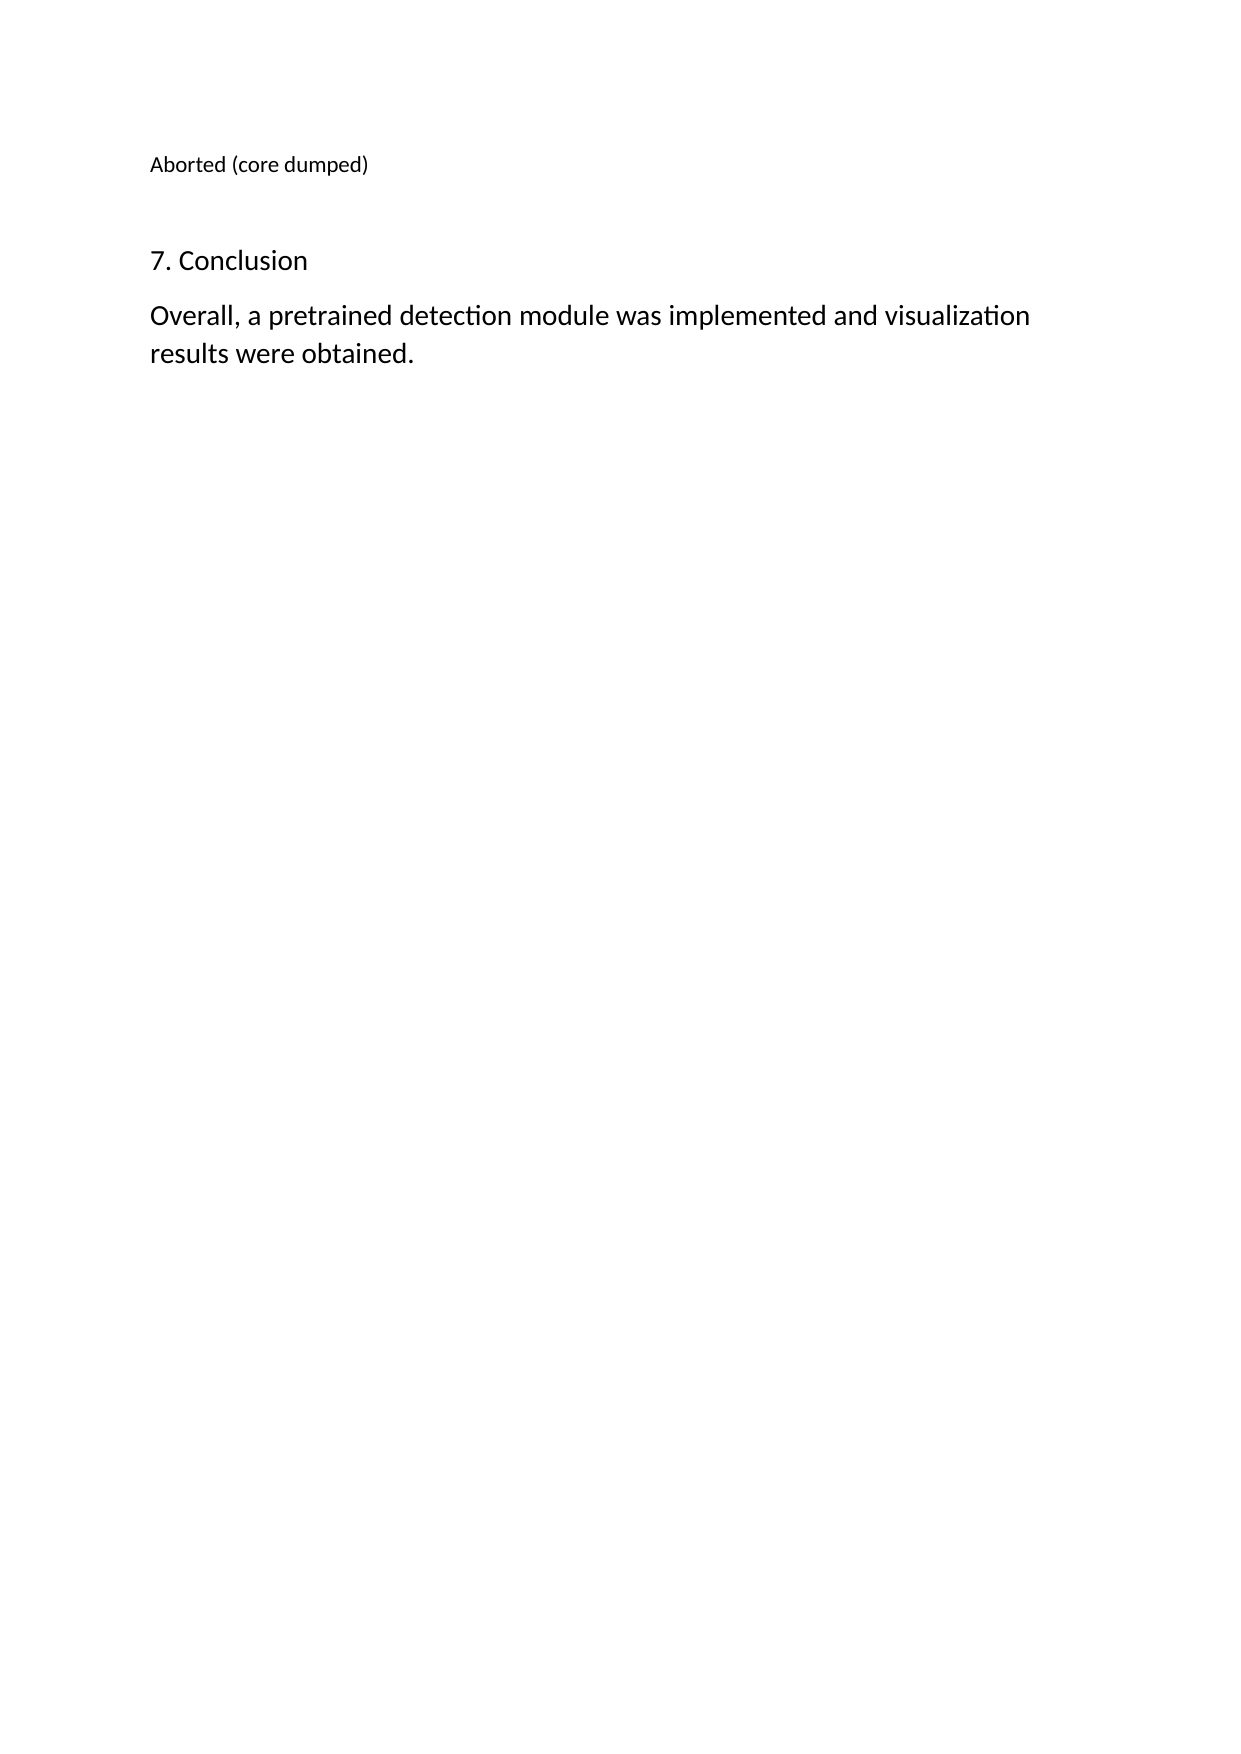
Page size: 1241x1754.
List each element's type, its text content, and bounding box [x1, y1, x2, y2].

text 7. Conclusion [150, 242, 1090, 277]
text Aborted (core dumped) [150, 150, 1090, 178]
text Overall, a pretrained detection module was implemented and visualization results were obtained. [150, 297, 1090, 371]
